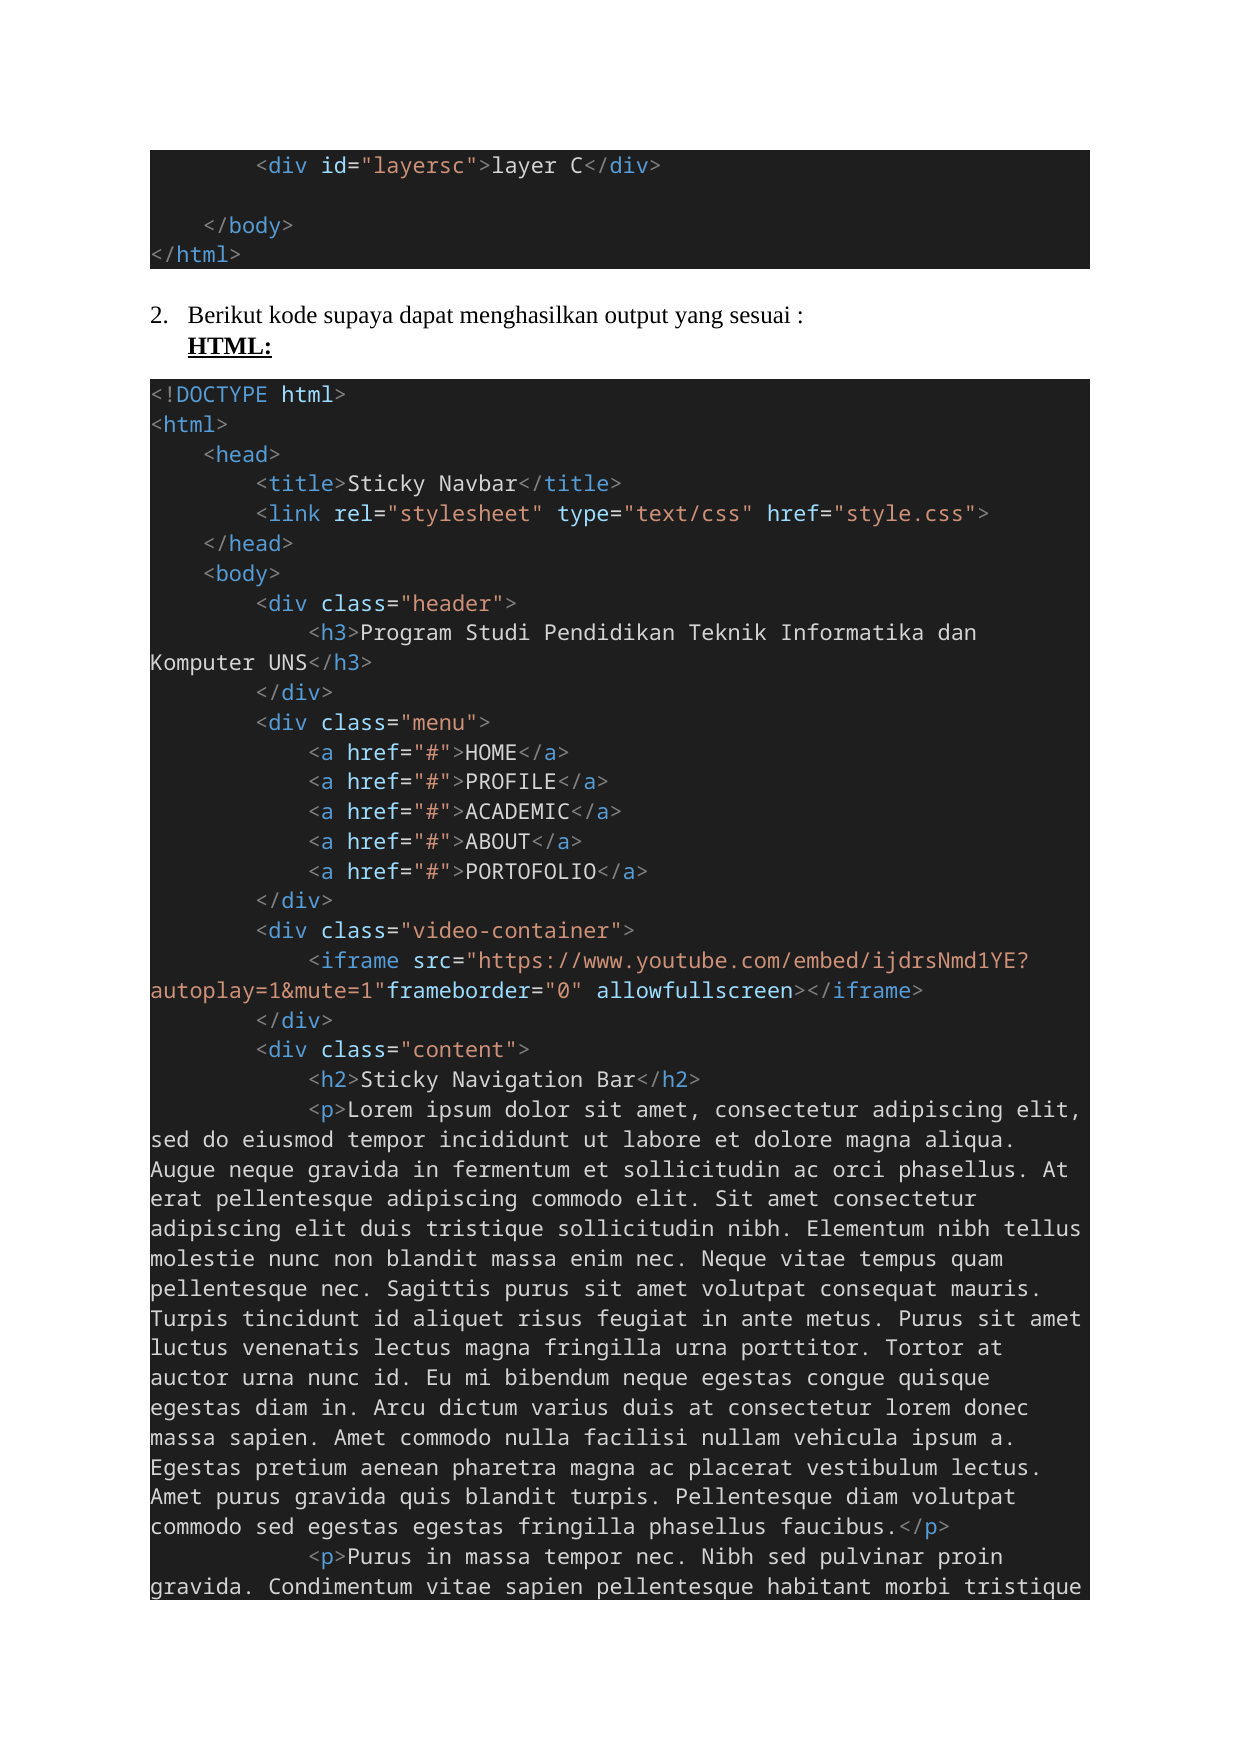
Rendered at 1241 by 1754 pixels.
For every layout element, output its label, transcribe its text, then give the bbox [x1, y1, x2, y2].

text <a href="#">ACADEMIC</a> [150, 796, 1090, 826]
text <head> [150, 438, 1090, 468]
text </body> [150, 209, 1090, 239]
text <a href="#">HOME</a> [150, 736, 1090, 766]
text <div class="header"> [150, 587, 1090, 617]
text <a href="#">ABOUT</a> [150, 826, 1090, 856]
text </div> [150, 677, 1090, 707]
text </div> [150, 885, 1090, 915]
text <a href="#">PROFILE</a> [150, 766, 1090, 796]
text <body> [150, 558, 1090, 587]
list Berikut kode supaya dapat menghasilkan output yang sesuai : [150, 300, 1090, 329]
text <h3>Program Studi Pendidikan Teknik Informatika dan Komputer UNS</h3> [150, 617, 1090, 677]
text </head> [150, 528, 1090, 558]
text <a href="#">PORTOFOLIO</a> [150, 856, 1090, 885]
text <h2>Sticky Navigation Bar</h2> [150, 1064, 1090, 1094]
text <div class="menu"> [150, 707, 1090, 736]
text <html> [150, 409, 1090, 438]
text </div> [150, 1004, 1090, 1034]
text <iframe src="https://www.youtube.com/embed/ijdrsNmd1YE?autoplay=1&mute=1"frameborder="0" allowfullscreen></iframe> [150, 945, 1090, 1004]
text <!DOCTYPE html> [150, 379, 1090, 409]
text <p>Lorem ipsum dolor sit amet, consectetur adipiscing elit, sed do eiusmod tempor incididunt ut labore et dolore magna aliqua. Augue neque gravida in fermentum et sollicitudin ac orci phasellus. At erat pellentesque adipiscing commodo elit. Sit amet consectetur adipiscing elit duis tristique sollicitudin nibh. Elementum nibh tellus molestie nunc non blandit massa enim nec. Neque vitae tempus quam pellentesque nec. Sagittis purus sit amet volutpat consequat mauris. Turpis tincidunt id aliquet risus feugiat in ante metus. Purus sit amet luctus venenatis lectus magna fringilla urna porttitor. Tortor at auctor urna nunc id. Eu mi bibendum neque egestas congue quisque egestas diam in. Arcu dictum varius duis at consectetur lorem donec massa sapien. Amet commodo nulla facilisi nullam vehicula ipsum a. Egestas pretium aenean pharetra magna ac placerat vestibulum lectus. Amet purus gravida quis blandit turpis. Pellentesque diam volutpat commodo sed egestas egestas fringilla phasellus faucibus.</p> [150, 1094, 1090, 1541]
list HTML: [187, 331, 1090, 360]
text <title>Sticky Navbar</title> [150, 468, 1090, 498]
text </html> [150, 239, 1090, 269]
text <div class="video-container"> [150, 915, 1090, 945]
text <div class="content"> [150, 1034, 1090, 1064]
text <link rel="stylesheet" type="text/css" href="style.css"> [150, 498, 1090, 528]
text <div id="layersc">layer C</div> [150, 150, 1090, 180]
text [150, 1541, 1090, 1600]
